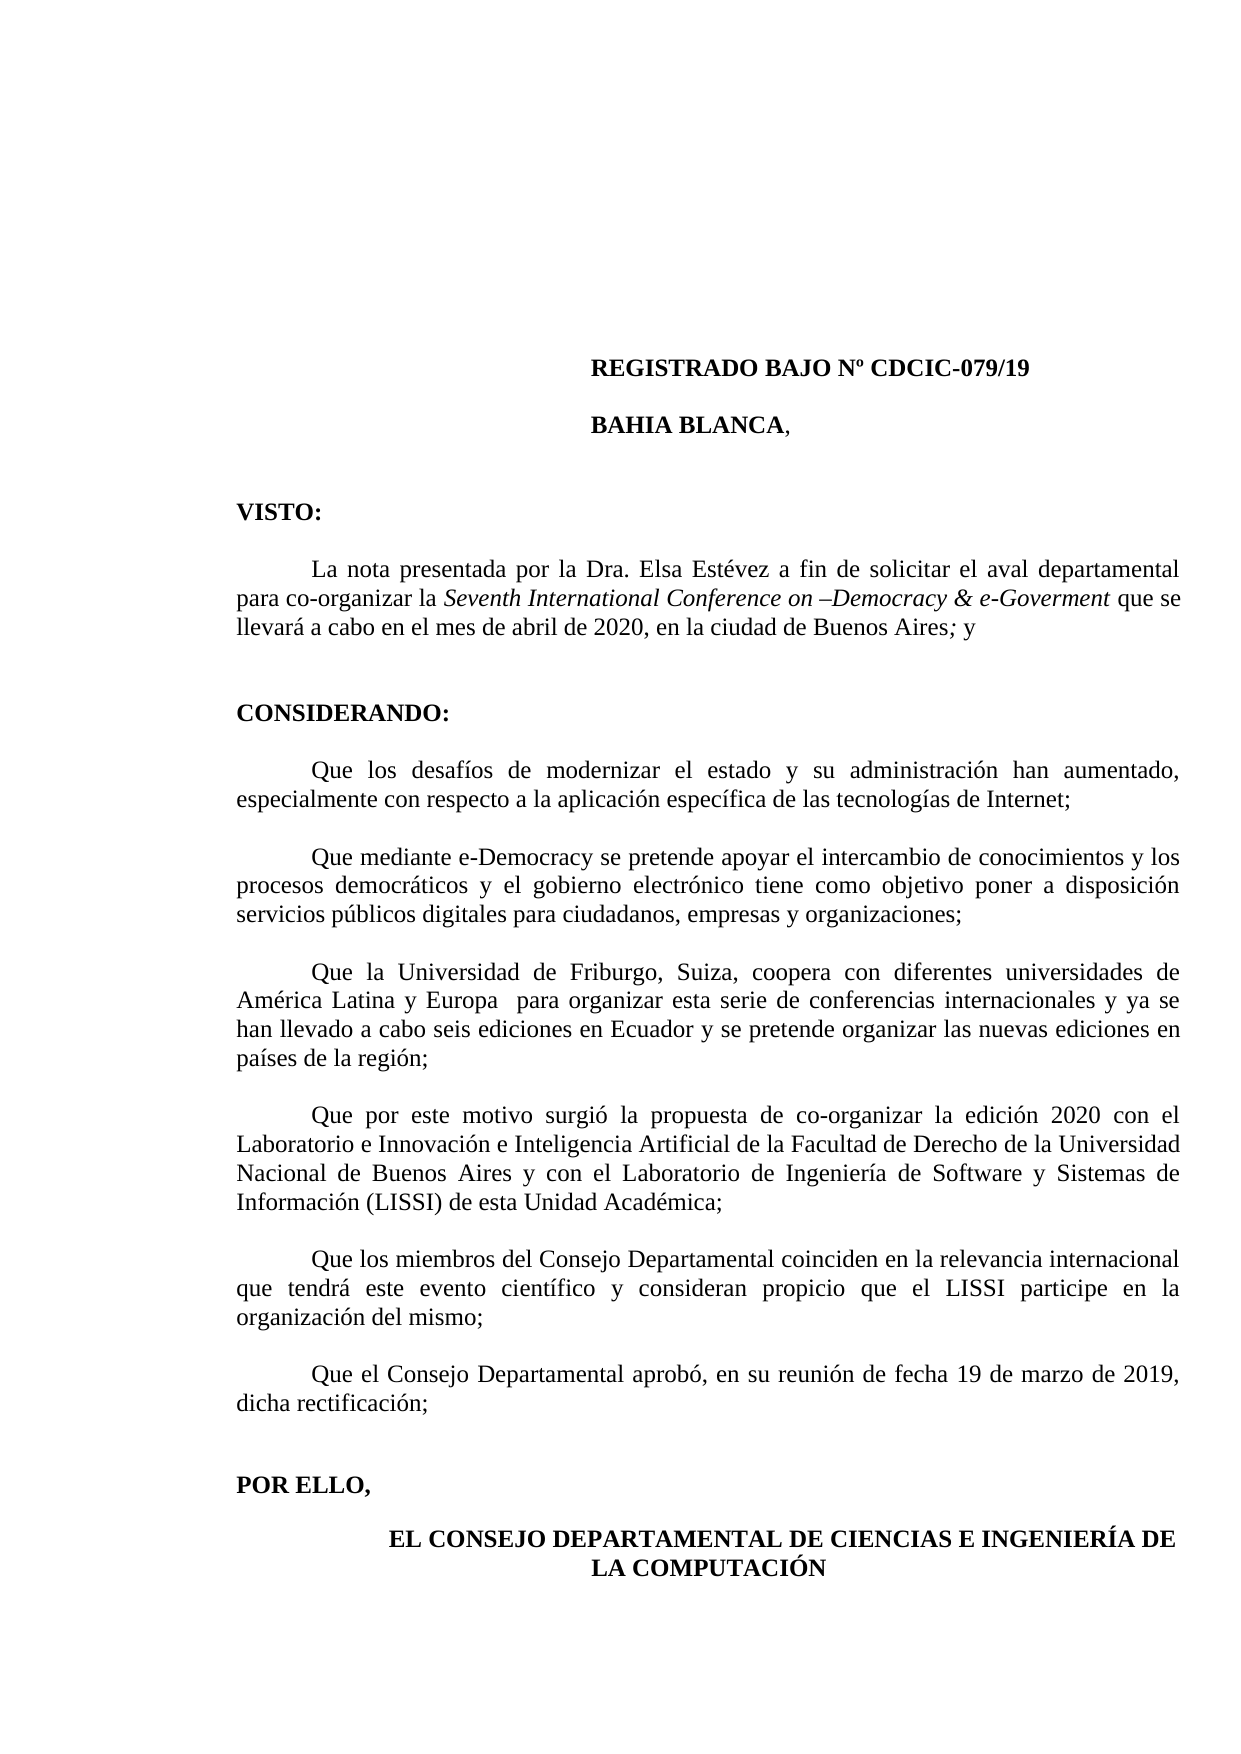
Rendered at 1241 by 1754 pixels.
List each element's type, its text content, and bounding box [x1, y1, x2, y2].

text BAHIA BLANCA, [236, 410, 1181, 439]
text Que por este motivo surgió la propuesta de co-organizar la edición 2020 con el Laboratorio e Innovación e Inteligencia Artificial de la Facultad de Derecho de la Universidad Nacional de Buenos Aires y con el Laboratorio de Ingeniería de Software y Sistemas de Información (LISSI) de esta Unidad Académica; [236, 1100, 1181, 1215]
text EL CONSEJO DEPARTAMENTAL DE CIENCIAS E INGENIERÍA DE LA COMPUTACIÓN [236, 1524, 1181, 1582]
text La nota presentada por la Dra. Elsa Estévez a fin de solicitar el aval departamental para co-organizar la Seventh International Conference on –Democracy & e-Goverment que se llevará a cabo en el mes de abril de 2020, en la ciudad de Buenos Aires; y [236, 554, 1181, 640]
text Que los miembros del Consejo Departamental coinciden en la relevancia internacional que tendrá este evento científico y consideran propicio que el LISSI participe en la organización del mismo; [236, 1244, 1181, 1330]
text Que los desafíos de modernizar el estado y su administración han aumentado, especialmente con respecto a la aplicación específica de las tecnologías de Internet; [236, 755, 1181, 813]
text Que la Universidad de Friburgo, Suiza, coopera con diferentes universidades de América Latina y Europa para organizar esta serie de conferencias internacionales y ya se han llevado a cabo seis ediciones en Ecuador y se pretende organizar las nuevas ediciones en países de la región; [236, 957, 1181, 1072]
text Que mediante e-Democracy se pretende apoyar el intercambio de conocimientos y los procesos democráticos y el gobierno electrónico tiene como objetivo poner a disposición servicios públicos digitales para ciudadanos, empresas y organizaciones; [236, 842, 1181, 928]
text VISTO: [236, 497, 1181, 525]
text Que el Consejo Departamental aprobó, en su reunión de fecha 19 de marzo de 2019, dicha rectificación; [236, 1359, 1181, 1417]
text POR ELLO, [236, 1470, 1181, 1499]
text REGISTRADO BAJO Nº CDCIC-079/19 [236, 353, 1181, 382]
text CONSIDERANDO: [236, 698, 1181, 727]
